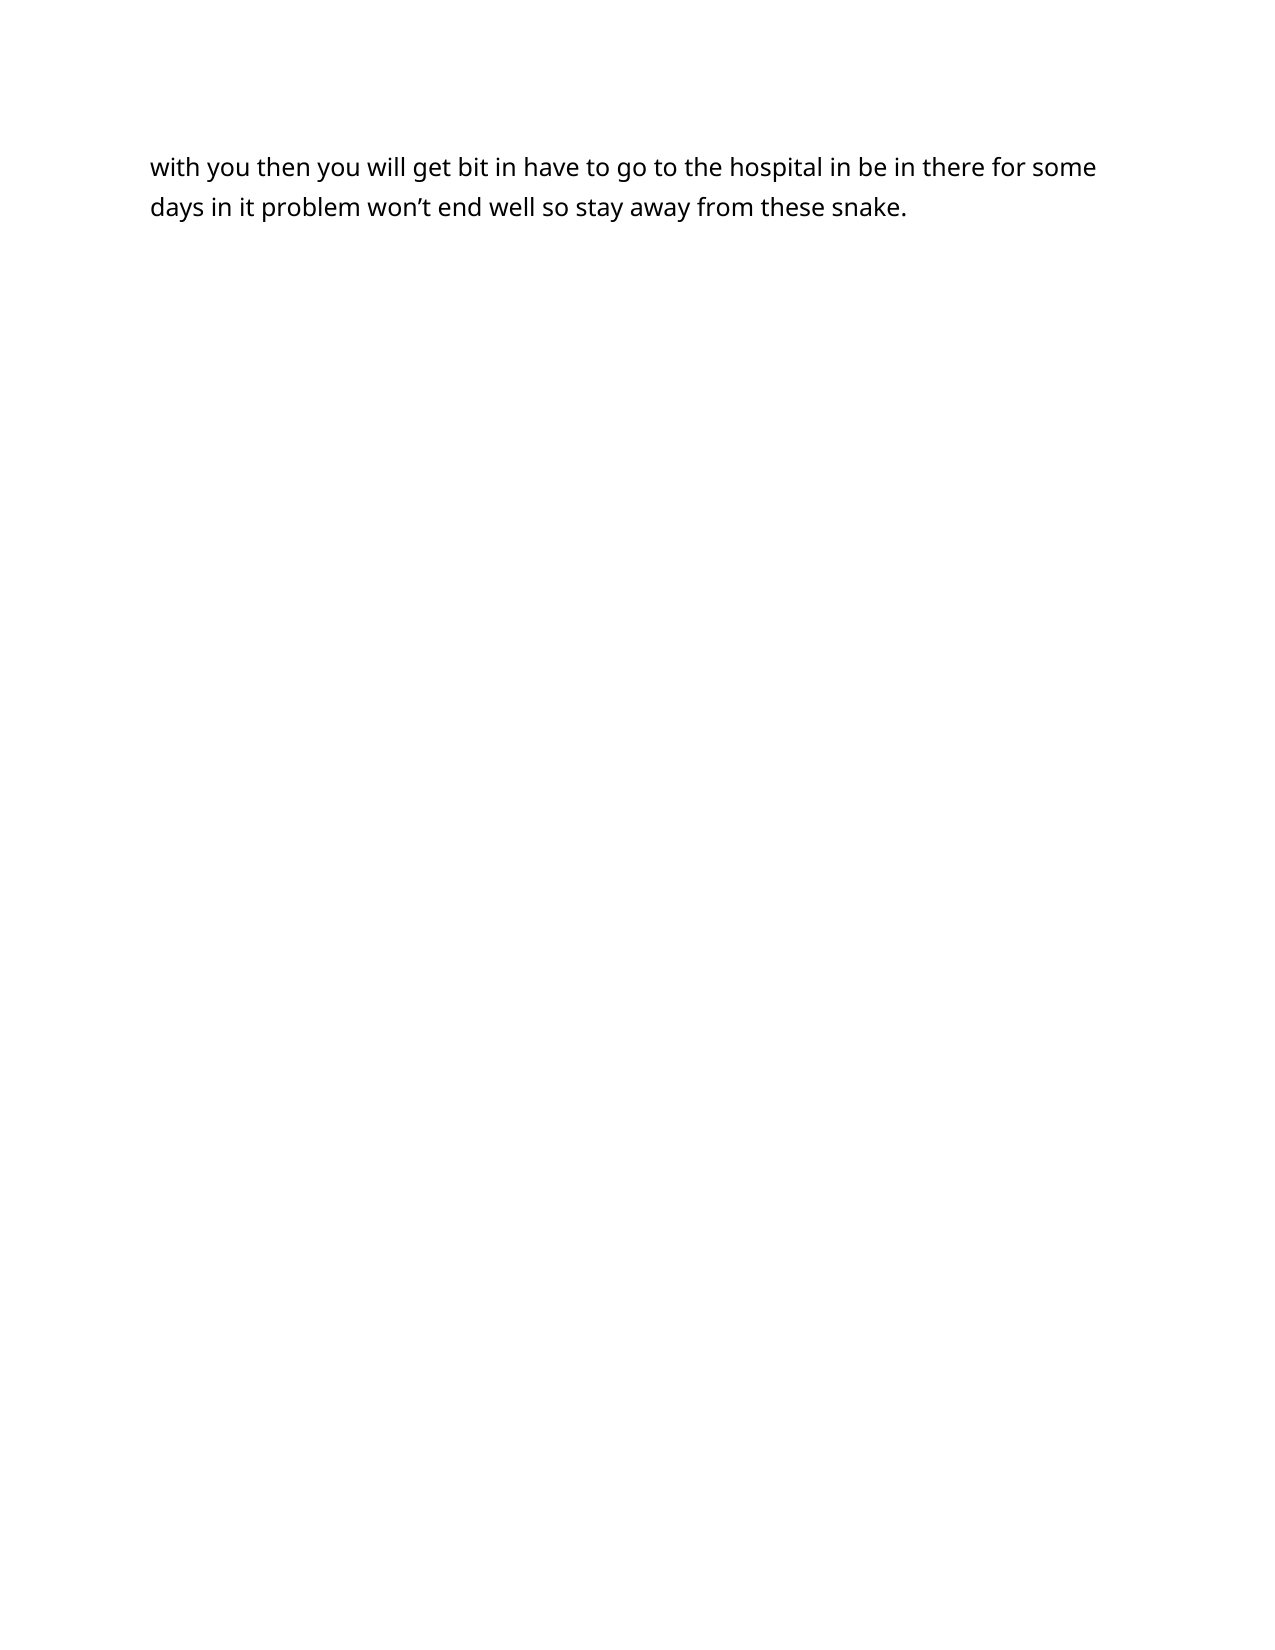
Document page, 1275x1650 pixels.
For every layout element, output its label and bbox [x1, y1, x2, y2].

text [150, 150, 1125, 223]
